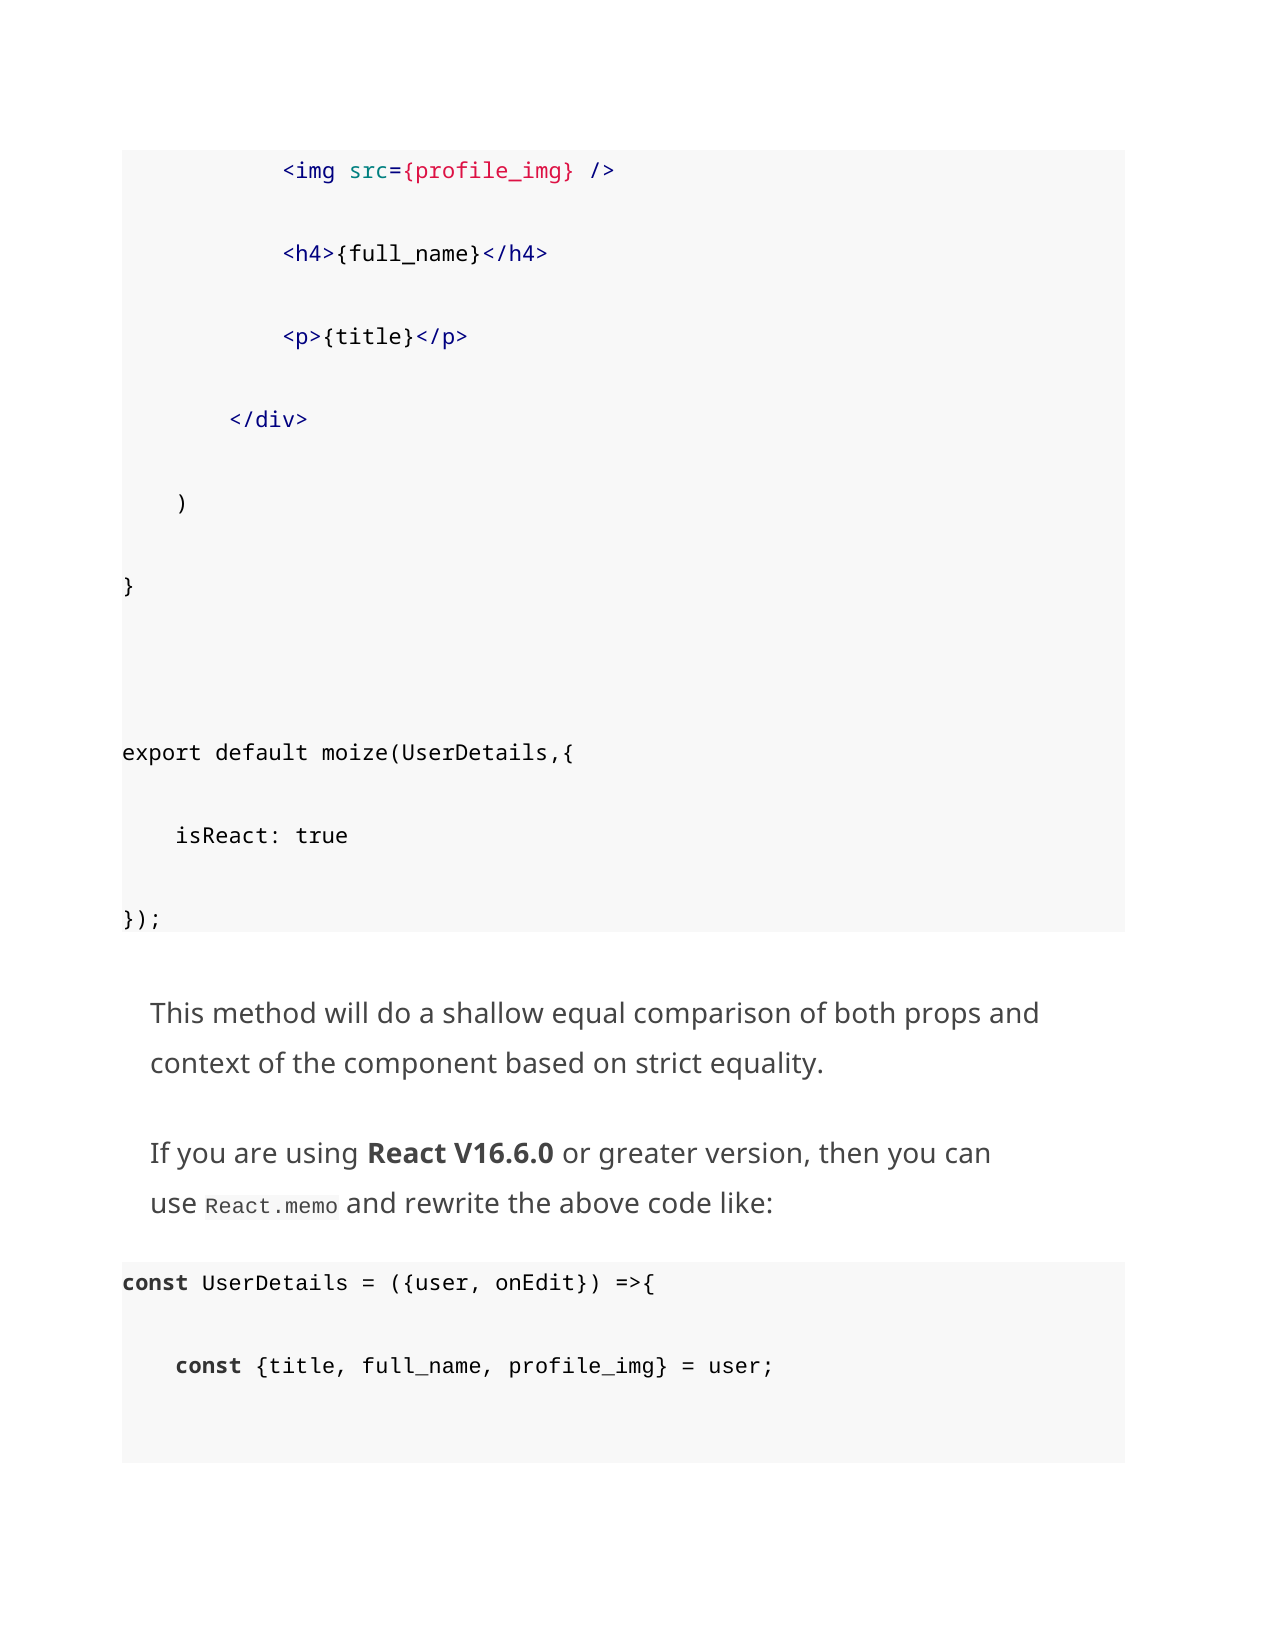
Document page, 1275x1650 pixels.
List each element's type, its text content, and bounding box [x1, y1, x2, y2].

text <p>{title}</p> [122, 316, 1125, 351]
text This method will do a shallow equal comparison of both props and context of the component based on strict equality. [150, 981, 1125, 1081]
text <img src={profile_img} /> [122, 150, 1125, 184]
text export default moize(UserDetails,{ [122, 732, 1125, 766]
text } [122, 566, 1125, 600]
text If you are using React V16.6.0 or greater version, then you can use React.memo and rewrite the above code like: [150, 1122, 1125, 1222]
text }); [122, 898, 1125, 932]
text const UserDetails = ({user, onEdit}) =>{ [122, 1262, 1125, 1297]
text <h4>{full_name}</h4> [122, 233, 1125, 267]
text </div> [122, 399, 1125, 434]
text ) [122, 482, 1125, 517]
text const {title, full_name, profile_img} = user; [122, 1346, 1125, 1380]
text isReact: true [122, 815, 1125, 849]
